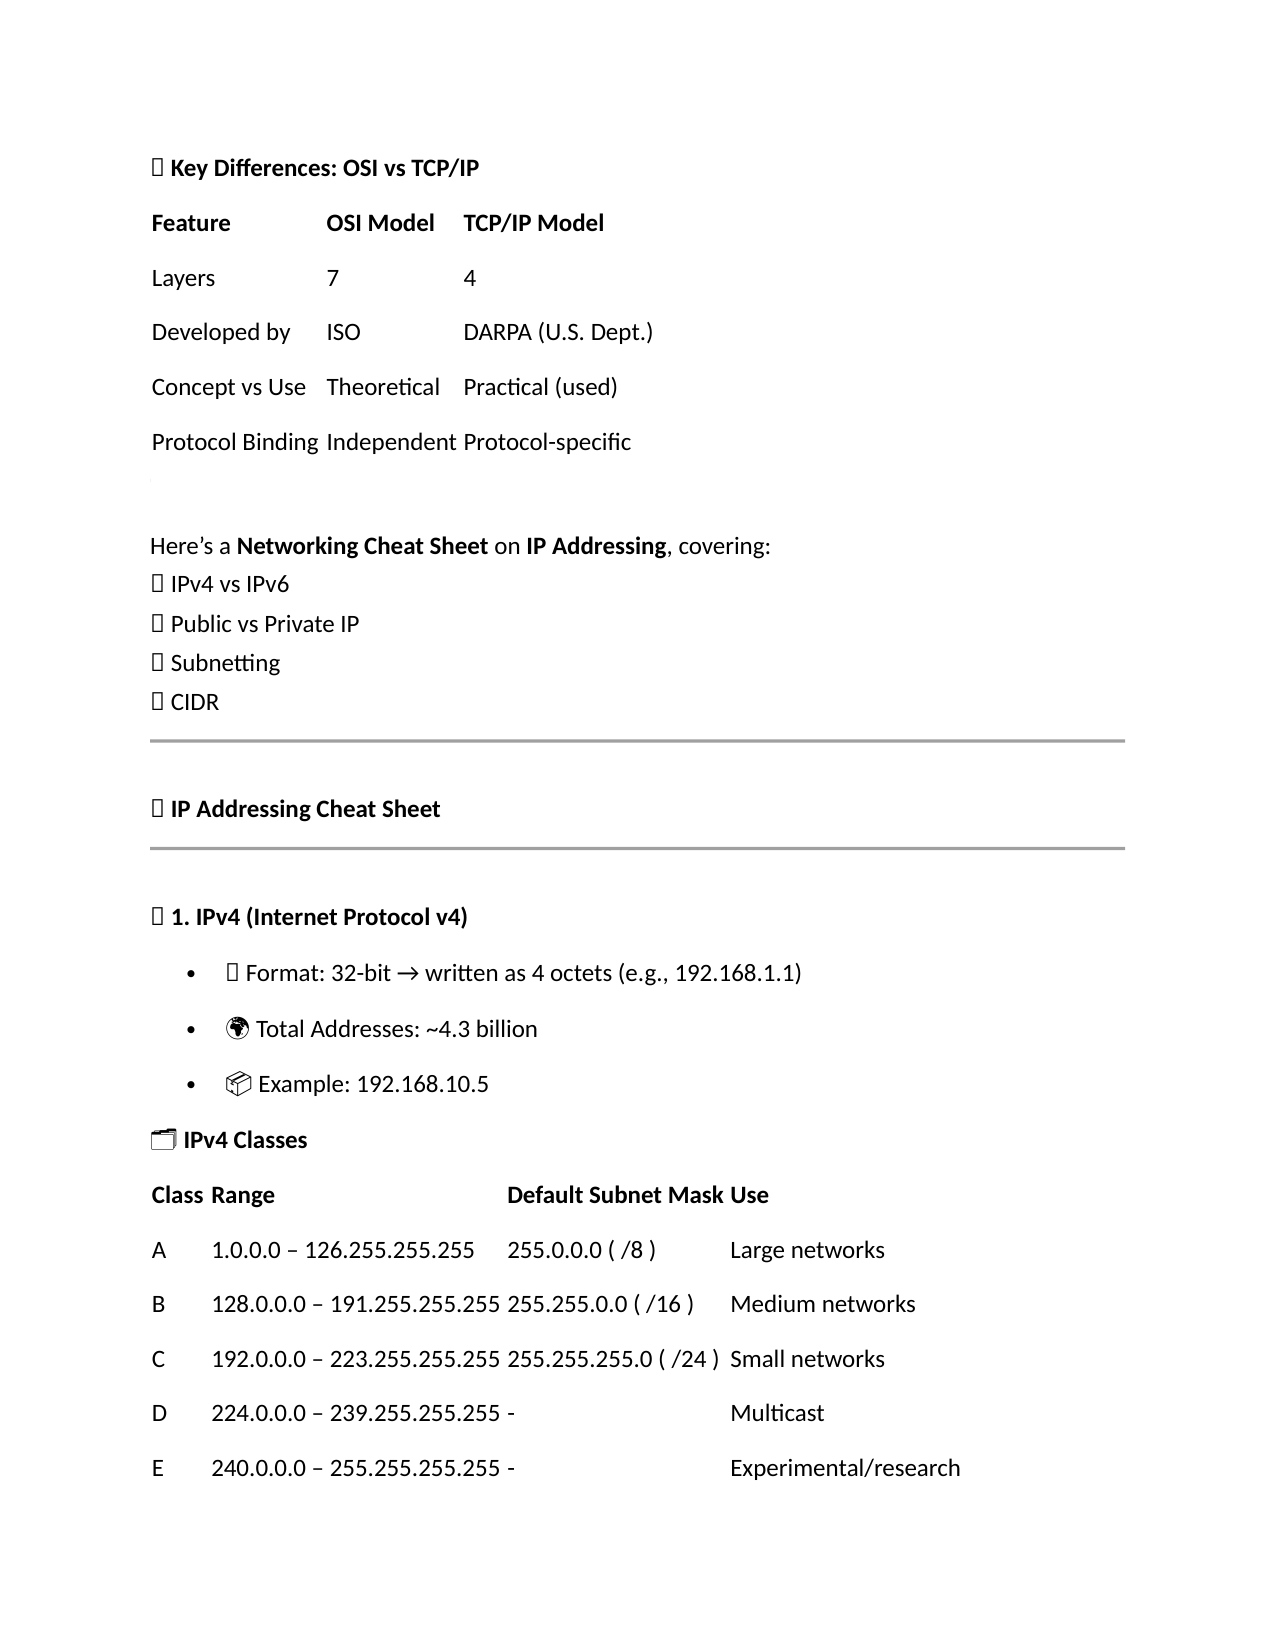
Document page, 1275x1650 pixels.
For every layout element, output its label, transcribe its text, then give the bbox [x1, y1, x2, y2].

table_cell Independent [325, 424, 462, 479]
table_header OSI Model [325, 206, 462, 260]
table_header Feature [150, 206, 325, 260]
table_cell Small networks [729, 1341, 967, 1396]
table_cell 255.0.0.0 ( /8 ) [505, 1232, 728, 1287]
table_cell 255.255.255.0 ( /24 ) [505, 1341, 728, 1396]
table_cell Protocol-specific [462, 424, 660, 479]
text 🗂️ IPv4 Classes [150, 1122, 1125, 1156]
table_cell DARPA (U.S. Dept.) [462, 315, 660, 369]
table_cell Layers [150, 260, 325, 315]
table_cell Developed by [150, 315, 325, 369]
table_cell - [505, 1451, 728, 1484]
table_cell 7 [325, 260, 462, 315]
table_cell C [150, 1341, 209, 1396]
table_cell E [150, 1451, 209, 1484]
table_cell D [150, 1396, 209, 1451]
table_cell ISO [325, 315, 462, 369]
table_cell 240.0.0.0 – 255.255.255.255 [210, 1451, 505, 1484]
table_header TCP/IP Model [462, 206, 660, 260]
table_header Class [150, 1178, 209, 1232]
table_cell Theoretical [325, 370, 462, 424]
text 🧮 1. IPv4 (Internet Protocol v4) [150, 898, 1125, 933]
text Here’s a Networking Cheat Sheet on IP Addressing, covering: 📌 IPv4 vs IPv6 📌 Public vs Private IP 📌 Subnetting 📌 CIDR [150, 530, 1125, 718]
text 🌐 IP Addressing Cheat Sheet [150, 791, 1125, 825]
table_cell Large networks [729, 1232, 967, 1287]
table_header Use [729, 1178, 967, 1232]
table_cell 192.0.0.0 – 223.255.255.255 [210, 1341, 505, 1396]
table_cell A [150, 1232, 209, 1287]
table_cell 128.0.0.0 – 191.255.255.255 [210, 1287, 505, 1341]
table_cell 224.0.0.0 – 239.255.255.255 [210, 1396, 505, 1451]
table_cell 255.255.0.0 ( /16 ) [505, 1287, 728, 1341]
table_cell 4 [462, 260, 660, 315]
table_header Range [210, 1178, 505, 1232]
table_cell Multicast [729, 1396, 967, 1451]
table_cell B [150, 1287, 209, 1341]
table_cell Experimental/research [729, 1451, 967, 1484]
table_cell Protocol Binding [150, 424, 325, 479]
text 🎯 Key Differences: OSI vs TCP/IP [150, 150, 1125, 184]
table_cell 1.0.0.0 – 126.255.255.255 [210, 1232, 505, 1287]
table_header Default Subnet Mask [505, 1178, 728, 1232]
list 🌍 Total Addresses: ~4.3 billion [187, 1010, 1125, 1044]
table_cell - [505, 1396, 728, 1451]
list 🔢 Format: 32-bit → written as 4 octets (e.g., 192.168.1.1) [187, 954, 1125, 988]
table_cell Concept vs Use [150, 370, 325, 424]
list 📦 Example: 192.168.10.5 [187, 1066, 1125, 1100]
table_cell Medium networks [729, 1287, 967, 1341]
table_cell Practical (used) [462, 370, 660, 424]
